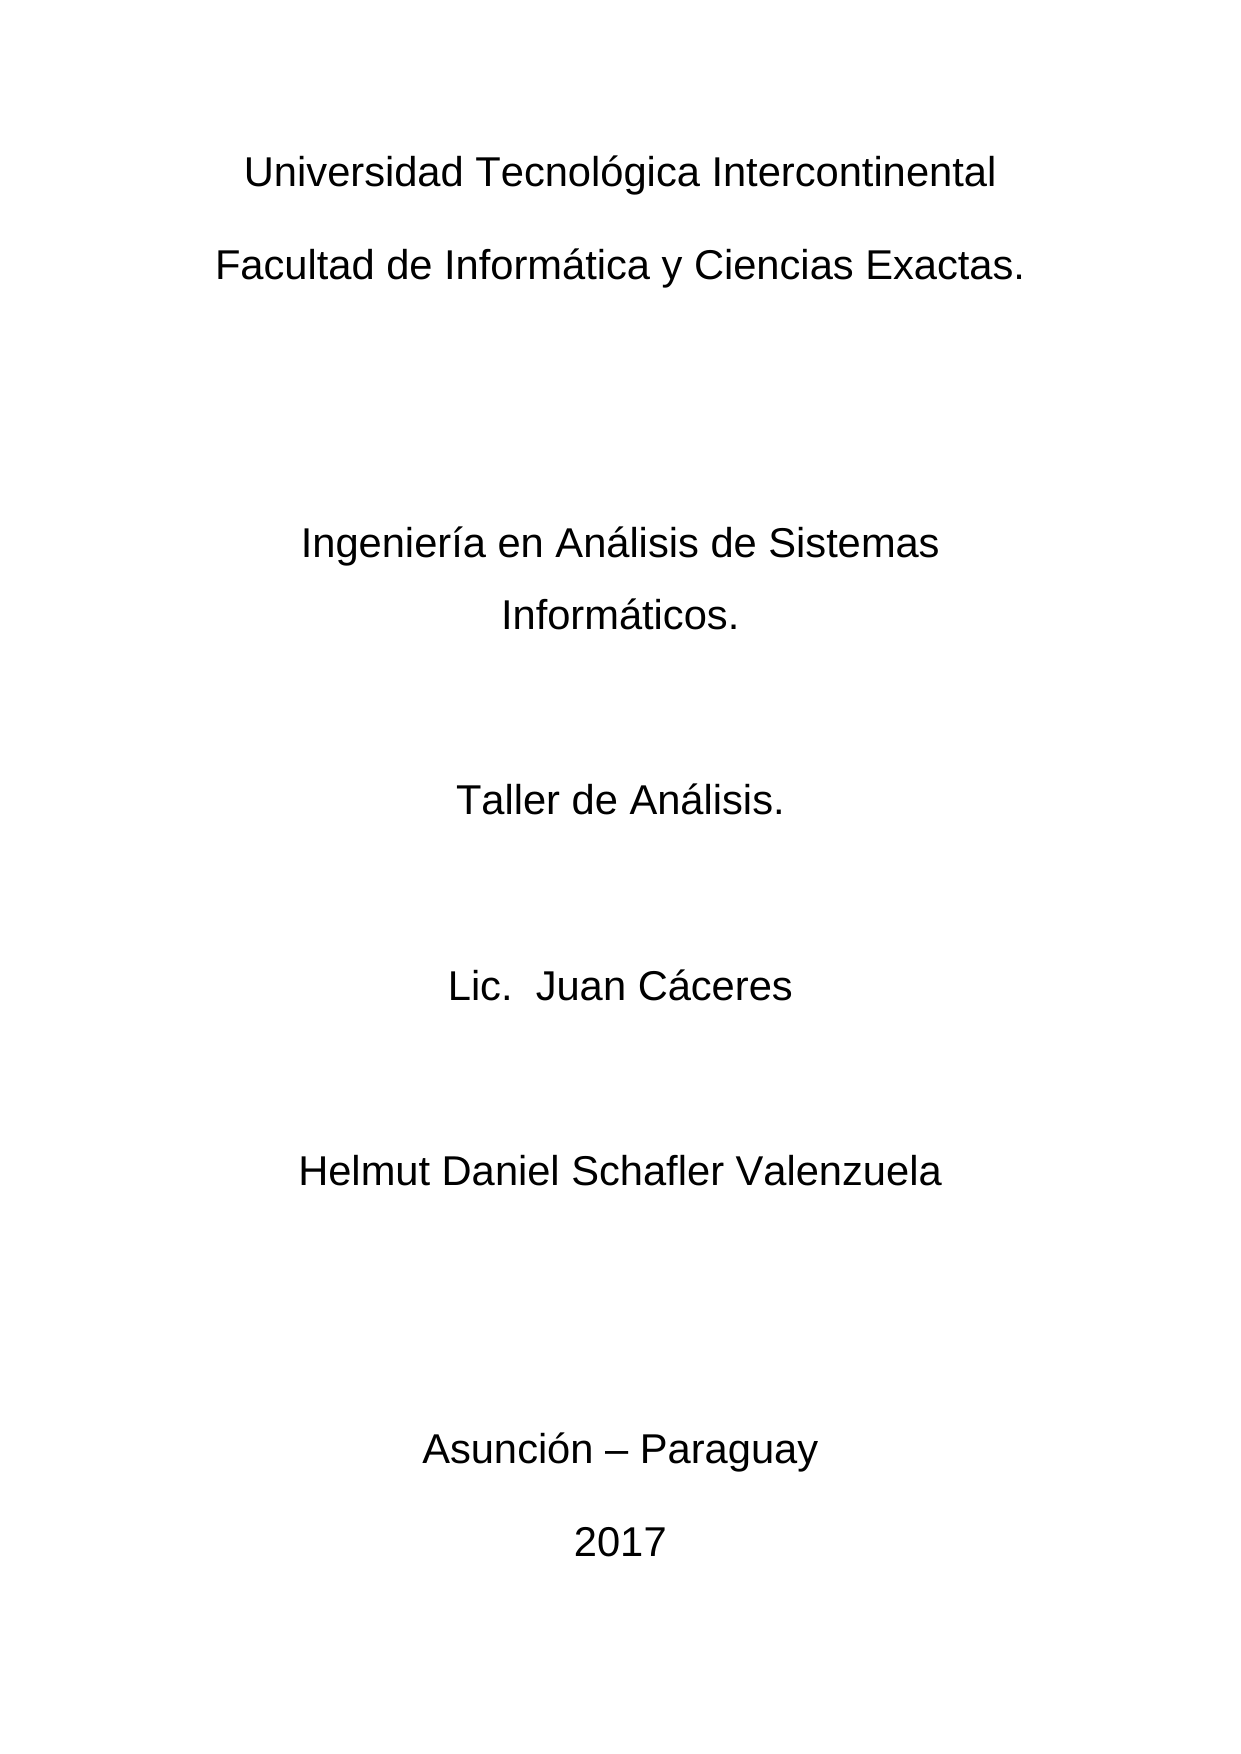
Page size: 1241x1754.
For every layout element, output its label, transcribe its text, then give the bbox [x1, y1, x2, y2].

text Taller de Análisis. [177, 776, 1063, 824]
text Helmut Daniel Schafler Valenzuela [177, 1147, 1063, 1194]
text Lic. Juan Cáceres [177, 961, 1063, 1009]
text 2017 [177, 1517, 1063, 1565]
text Ingeniería en Análisis de Sistemas Informáticos. [177, 518, 1063, 638]
text Asunción – Paraguay [177, 1425, 1063, 1473]
text Facultad de Informática y Ciencias Exactas. [177, 240, 1063, 288]
text Universidad Tecnológica Intercontinental [177, 148, 1063, 196]
